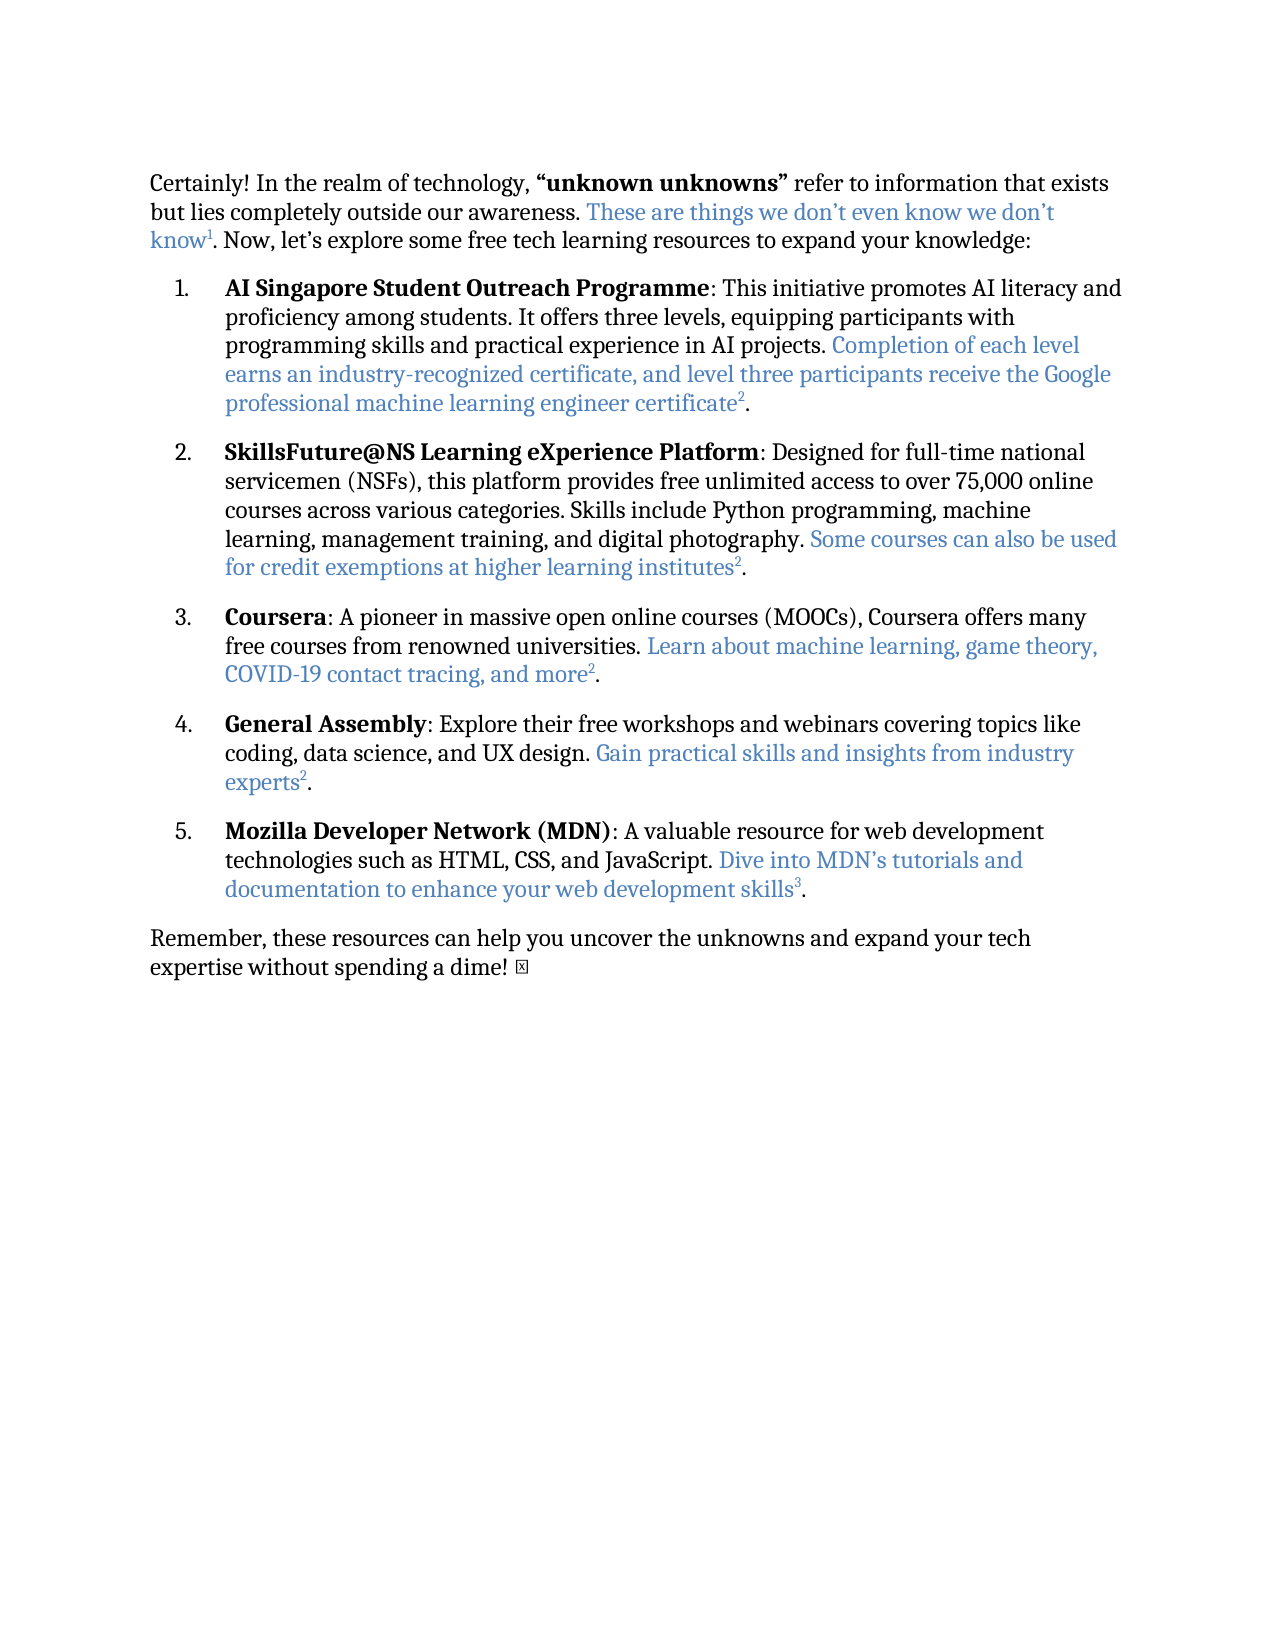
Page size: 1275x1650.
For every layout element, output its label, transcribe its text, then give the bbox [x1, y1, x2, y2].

list Coursera: A pioneer in massive open online courses (MOOCs), Coursera offers many free courses from renowned universities. Learn about machine learning, game theory, COVID-19 contact tracing, and more2. [175, 603, 1125, 689]
list SkillsFuture@NS Learning eXperience Platform: Designed for full-time national servicemen (NSFs), this platform provides free unlimited access to over 75,000 online courses across various categories. Skills include Python programming, machine learning, management training, and digital photography. Some courses can also be used for credit exemptions at higher learning institutes2. [175, 438, 1125, 582]
list Mozilla Developer Network (MDN): A valuable resource for web development technologies such as HTML, CSS, and JavaScript. Dive into MDN’s tutorials and documentation to enhance your web development skills3. [175, 817, 1125, 903]
text Certainly! In the realm of technology, “unknown unknowns” refer to information that exists but lies completely outside our awareness. These are things we don’t even know we don’t know1. Now, let’s explore some free tech learning resources to expand your knowledge: [150, 169, 1125, 255]
list AI Singapore Student Outreach Programme: This initiative promotes AI literacy and proficiency among students. It offers three levels, equipping participants with programming skills and practical experience in AI projects. Completion of each level earns an industry-recognized certificate, and level three participants receive the Google professional machine learning engineer certificate2. [175, 274, 1125, 417]
list General Assembly: Explore their free workshops and webinars covering topics like coding, data science, and UX design. Gain practical skills and insights from industry experts2. [175, 710, 1125, 796]
text Remember, these resources can help you uncover the unknowns and expand your tech expertise without spending a dime! 🚀 [150, 924, 1125, 982]
